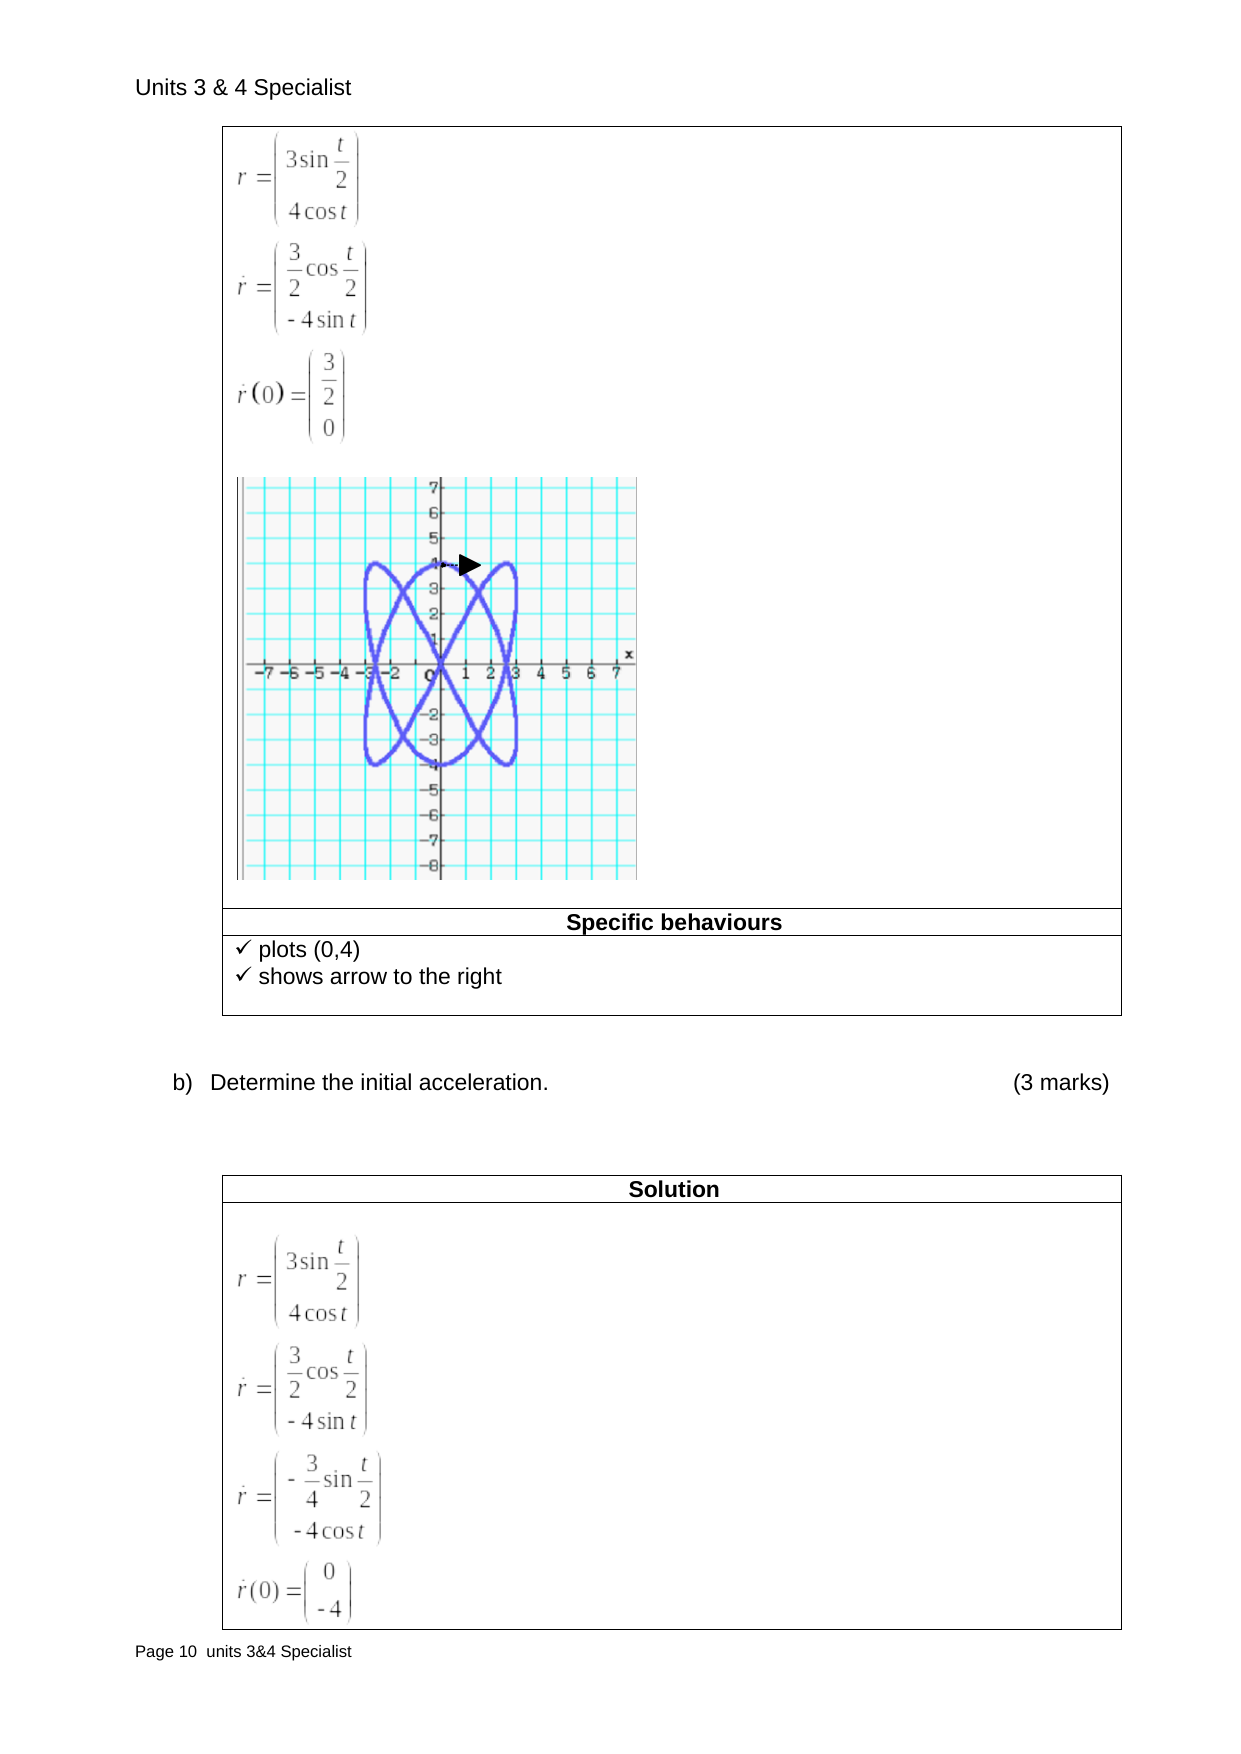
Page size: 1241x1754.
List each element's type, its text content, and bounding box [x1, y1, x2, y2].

table_cell plots (0,4) shows arrow to the right [223, 936, 1121, 1015]
table_cell Specific behaviours [223, 909, 1121, 935]
table_cell [223, 1203, 1121, 1629]
table_cell [223, 127, 1121, 908]
list Determine the initial acceleration. (3 marks) [172, 1069, 1105, 1095]
table_header Solution [223, 1176, 1121, 1202]
picture [234, 474, 639, 882]
